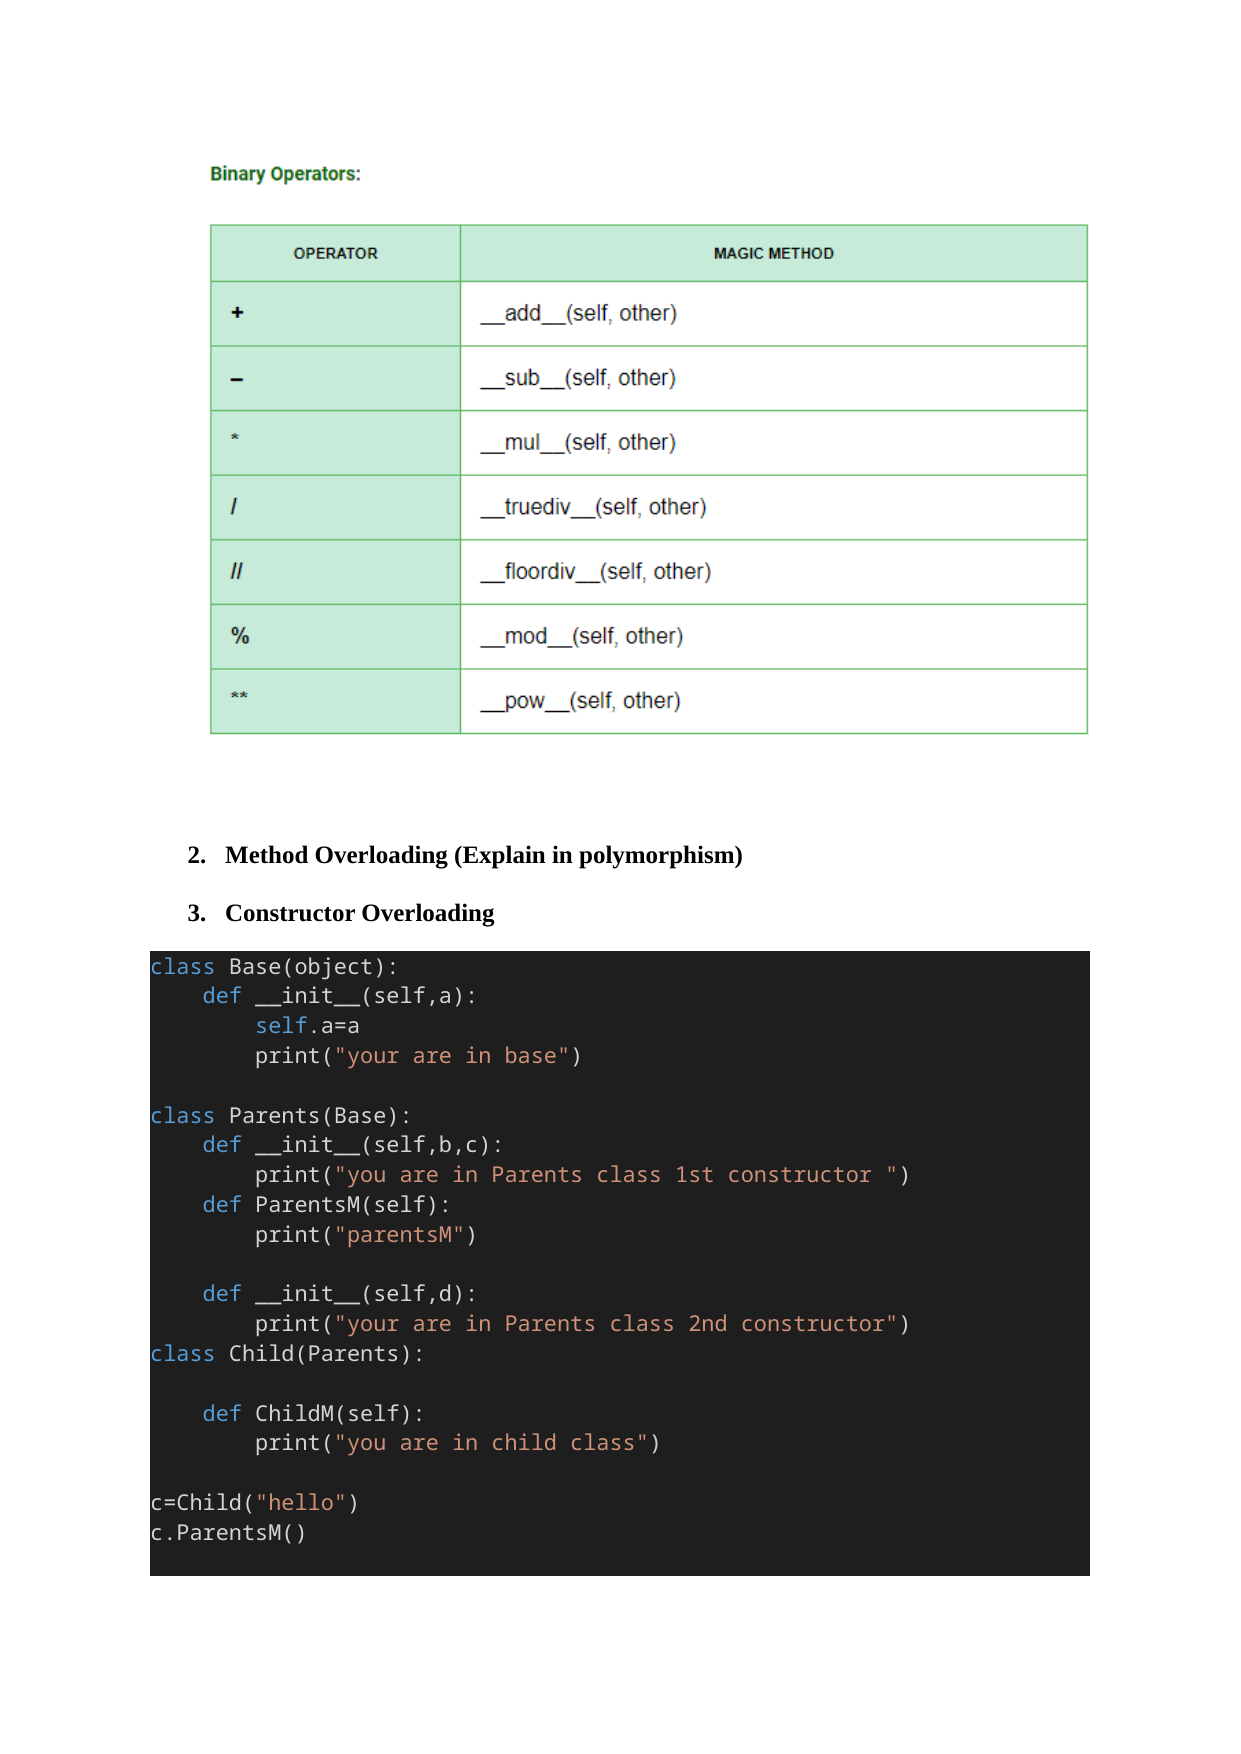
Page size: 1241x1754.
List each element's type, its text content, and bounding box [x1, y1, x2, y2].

text class Child(Parents): [150, 1338, 1090, 1368]
text print("you are in Parents class 1st constructor ") [150, 1159, 1090, 1189]
text print("your are in base") [150, 1040, 1090, 1070]
text self.a=a [150, 1010, 1090, 1040]
text c=Child("hello") [150, 1487, 1090, 1517]
text class Base(object): [150, 951, 1090, 980]
text print("your are in Parents class 2nd constructor") [150, 1308, 1090, 1338]
text def ParentsM(self): [150, 1189, 1090, 1219]
subtitle Constructor Overloading [187, 898, 1090, 927]
text c.ParentsM() [150, 1517, 1090, 1546]
subtitle Method Overloading (Explain in polymorphism) [187, 841, 1090, 869]
text def ChildM(self): [150, 1397, 1090, 1427]
text def __init__(self,b,c): [150, 1129, 1090, 1159]
text print("parentsM") [150, 1219, 1090, 1248]
text class Parents(Base): [150, 1099, 1090, 1129]
text def __init__(self,d): [150, 1278, 1090, 1308]
picture [187, 150, 1128, 755]
text print("you are in child class") [150, 1427, 1090, 1457]
text def __init__(self,a): [150, 980, 1090, 1010]
